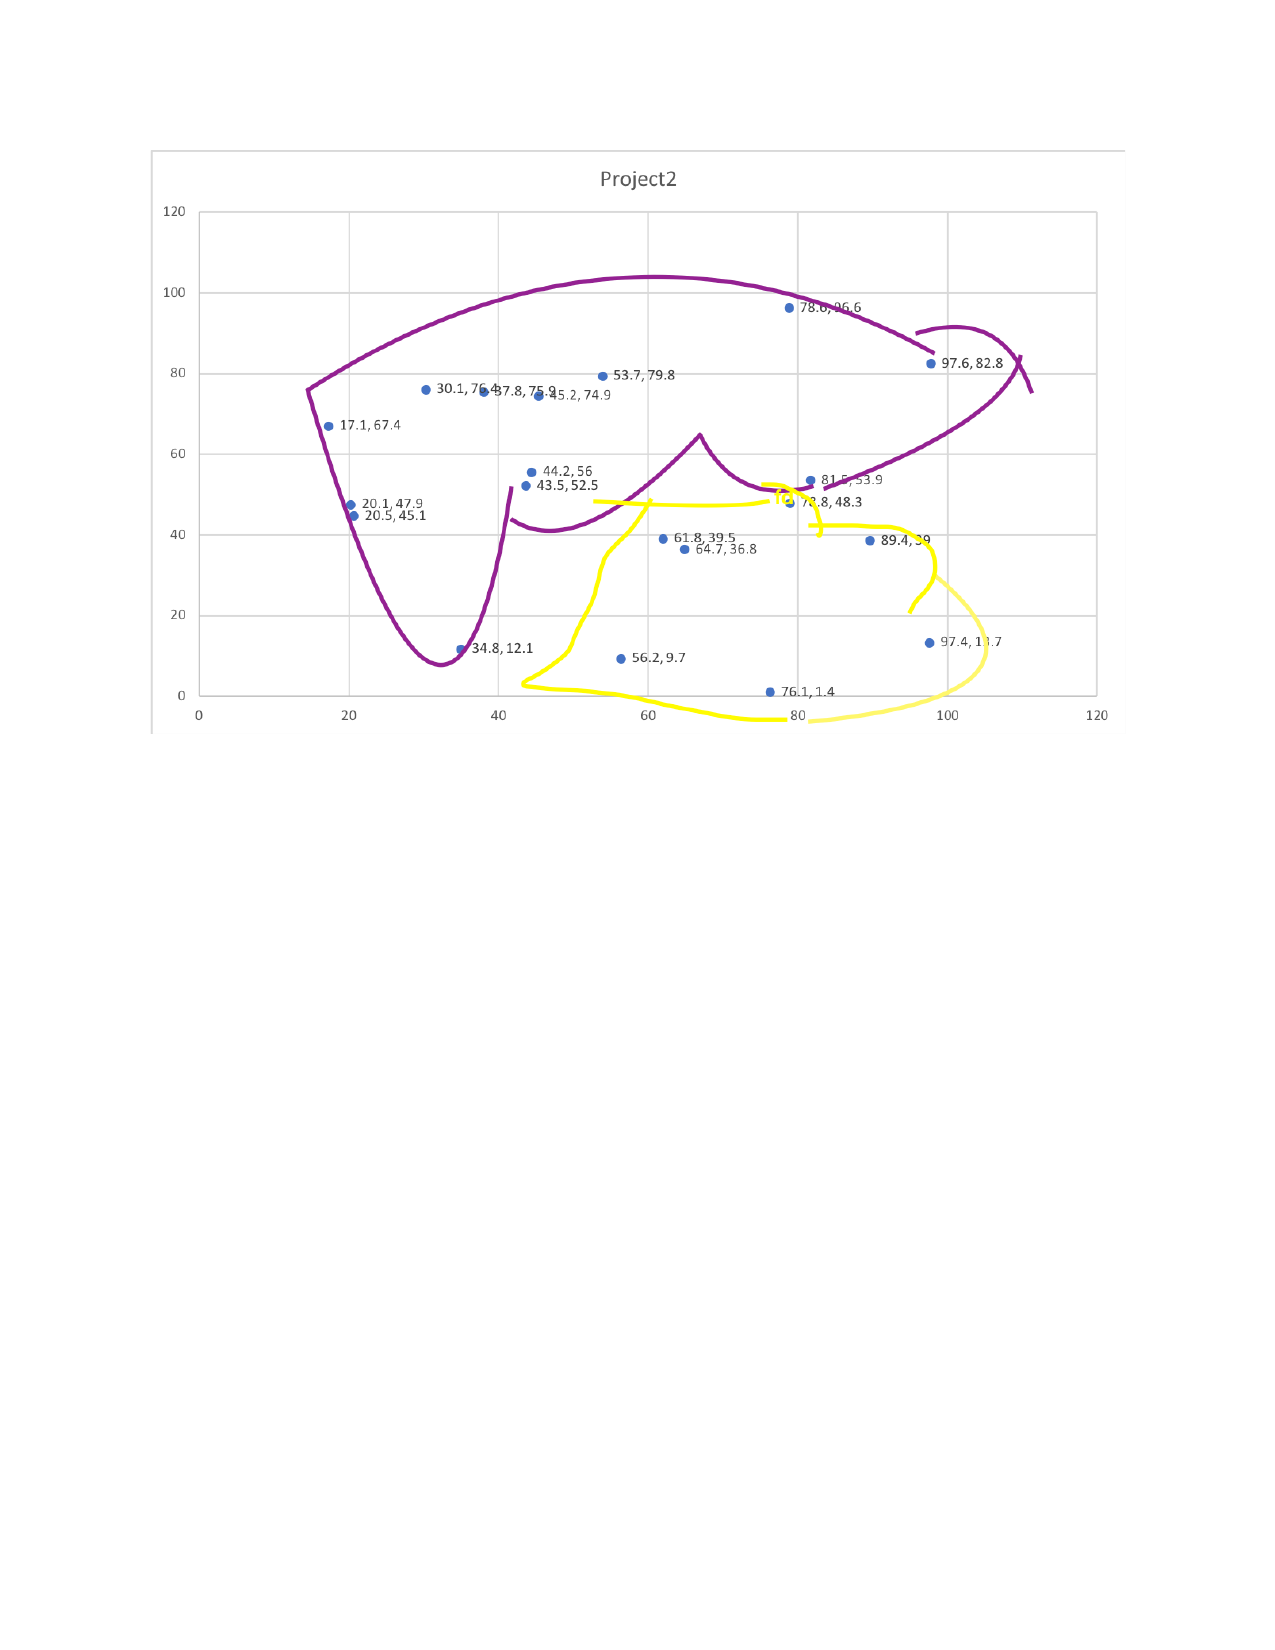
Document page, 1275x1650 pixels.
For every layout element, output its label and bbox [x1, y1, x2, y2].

picture [150, 150, 1125, 734]
